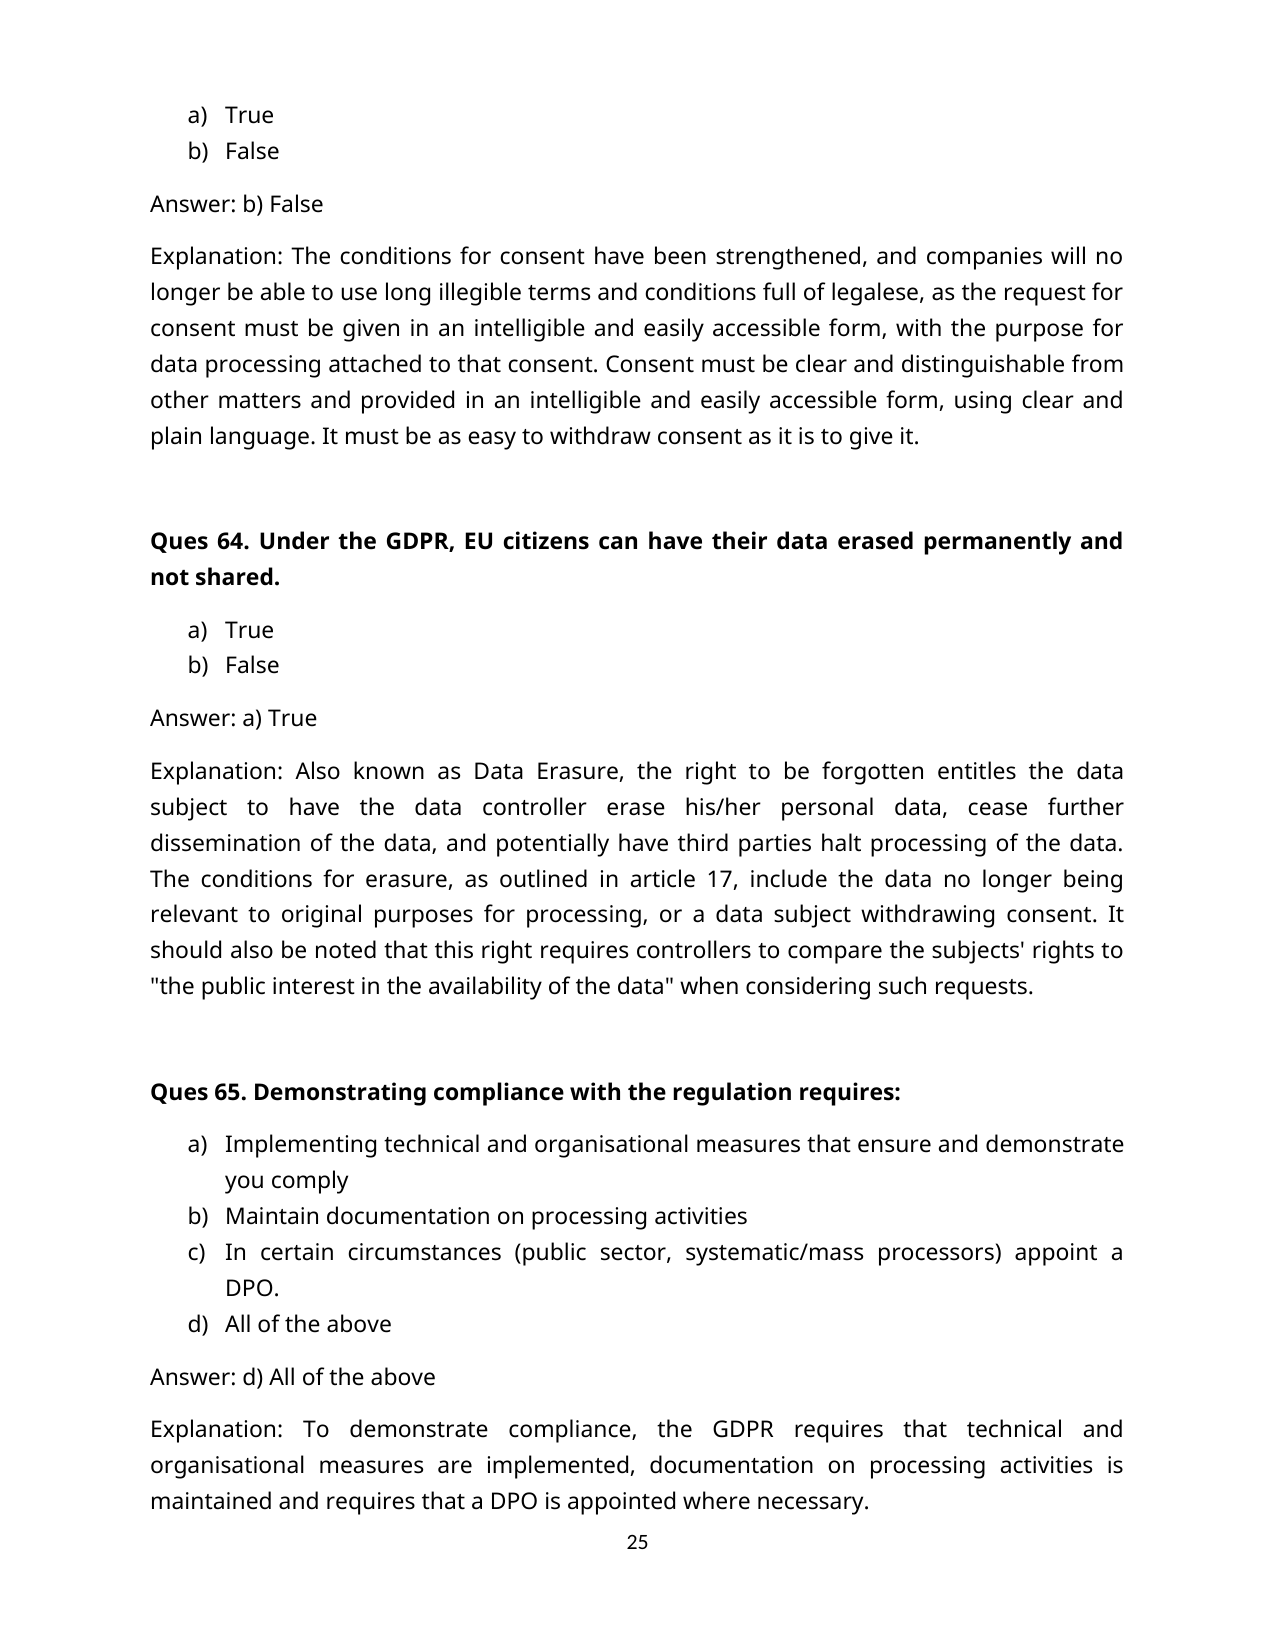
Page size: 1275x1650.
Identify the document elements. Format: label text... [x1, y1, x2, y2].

text Answer: d) All of the above [150, 1360, 1125, 1392]
list Maintain documentation on processing activities [187, 1200, 1125, 1231]
text Explanation: To demonstrate compliance, the GDPR requires that technical and organisational measures are implemented, documentation on processing activities is maintained and requires that a DPO is appointed where necessary. [150, 1413, 1125, 1516]
text Answer: a) True [150, 702, 1125, 733]
list True [187, 99, 1125, 130]
text Explanation: Also known as Data Erasure, the right to be forgotten entitles the data subject to have the data controller erase his/her personal data, cease further dissemination of the data, and potentially have third parties halt processing of the data. The conditions for erasure, as outlined in article 17, include the data no longer being relevant to original purposes for processing, or a data subject withdrawing consent. It should also be noted that this right requires controllers to compare the subjects' rights to "the public interest in the availability of the data" when considering such requests. [150, 755, 1125, 1002]
list Implementing technical and organisational measures that ensure and demonstrate you comply [187, 1128, 1125, 1195]
list True [187, 613, 1125, 645]
list False [187, 649, 1125, 681]
list False [187, 135, 1125, 166]
text Explanation: The conditions for consent have been strengthened, and companies will no longer be able to use long illegible terms and conditions full of legalese, as the request for consent must be given in an intelligible and easily accessible form, with the purpose for data processing attached to that consent. Consent must be clear and distinguishable from other matters and provided in an intelligible and easily accessible form, using clear and plain language. It must be as easy to withdraw consent as it is to give it. [150, 240, 1125, 451]
text Ques 64. Under the GDPR, EU citizens can have their data erased permanently and not shared. [150, 525, 1125, 592]
list All of the above [187, 1308, 1125, 1339]
text Ques 65. Demonstrating compliance with the regulation requires: [150, 1076, 1125, 1107]
text Answer: b) False [150, 187, 1125, 219]
list In certain circumstances (public sector, systematic/mass processors) appoint a DPO. [187, 1236, 1125, 1303]
